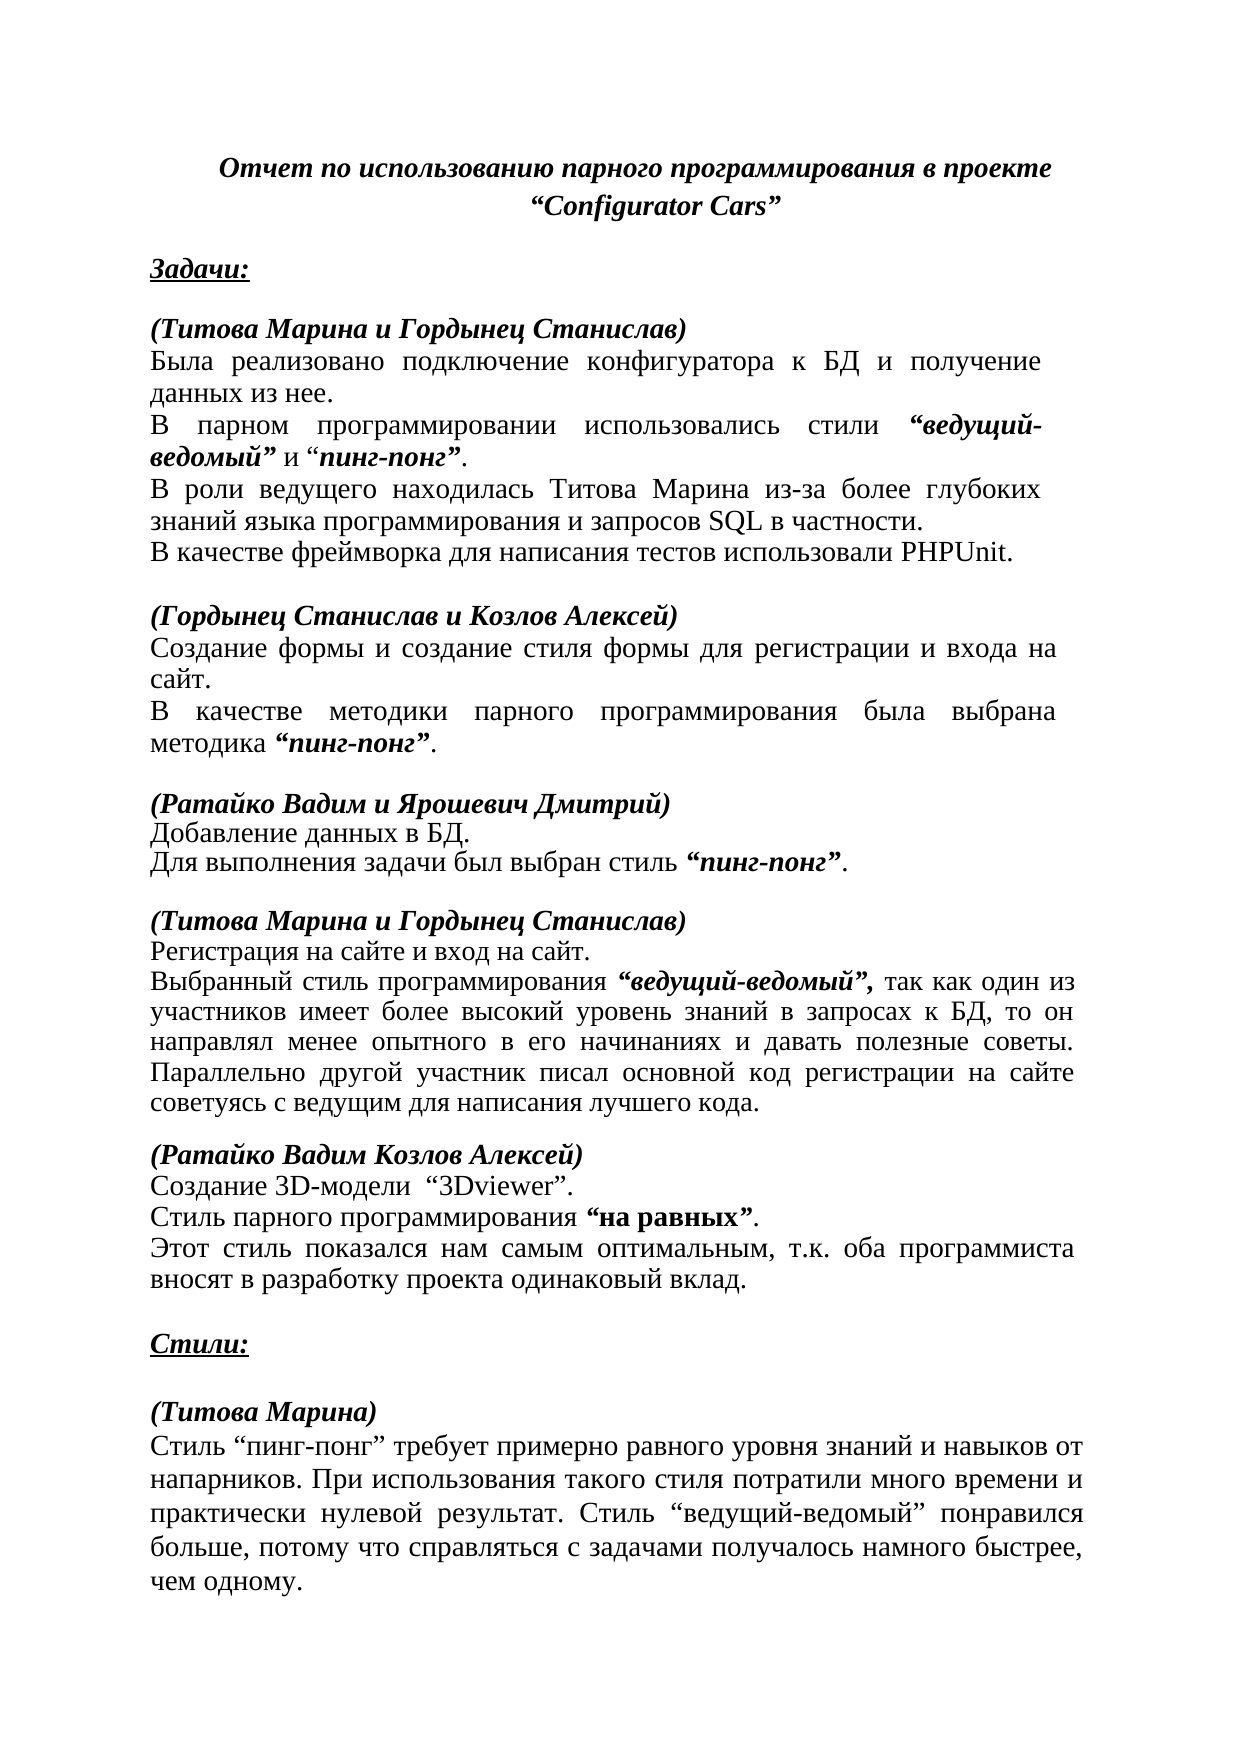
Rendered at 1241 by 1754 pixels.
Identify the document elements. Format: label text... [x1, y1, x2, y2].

text (Ратайко Вадим Козлов Алексей) ​ [150, 1142, 1057, 1170]
text Создание формы и создание стиля формы для регистрации и входа на сайт. [150, 632, 1057, 695]
text В качестве методики парного программирования была выбрана методика ​“пинг-понг”​. [150, 695, 1057, 759]
text Регистрация на сайте и вход на сайт. [150, 936, 1076, 966]
text В качестве фреймворка для написания тестов использовали PHPUnit. [150, 536, 1042, 568]
text Была реализовано подключение конфигуратора к БД и получение данных из нее. [150, 345, 1042, 409]
text В парном программировании использовались стили “ведущий-ведомый” ​и “​пинг-понг”​. [150, 409, 1042, 473]
text Для выполнения задачи был выбран стиль ​“пинг-понг”​. [150, 848, 1057, 877]
text (Титова Марина) [150, 1394, 1084, 1427]
text Отчет по использованию парного программирования в проекте [219, 150, 1090, 183]
text Создание 3D-модели “3Dviewer”. [150, 1170, 1076, 1202]
text Задачи: [150, 251, 1090, 284]
text (Титова Марина и Гордынец Станислав) ​ [150, 905, 1076, 936]
text Добавление данных в БД. [150, 819, 1057, 848]
text ​Стиль ​“пинг-понг” ​требует примерно равного уровня знаний и навыков от напарников. При использования такого стиля потратили много времени и практически нулевой результат. Стиль ​“ведущий-ведомый”​ понравился больше, потому что справляться с задачами получалось намного быстрее, чем одному. [150, 1428, 1084, 1597]
text (Ратайко Вадим и Ярошевич Дмитрий) ​ [150, 791, 1057, 819]
text (Гордынец Станислав и Козлов Алексей) ​ [150, 600, 1057, 632]
text Этот стиль показался нам самым оптимальным, т.к. оба программиста вносят в разработку проекта одинаковый вклад. [150, 1233, 1076, 1295]
text Стиль парного программирования ​“на равных”. [150, 1202, 1076, 1233]
text В роли ведущего находилась Титова Марина из-за более глубоких знаний языка программирования и запросов SQL в частности. [150, 473, 1042, 536]
text Стили: [150, 1326, 1090, 1360]
text “Configurator Cars” [529, 188, 1090, 222]
text (Титова Марина и Гордынец Станислав) ​ [150, 313, 1042, 345]
text Выбранный стиль программирования ​“ведущий-ведомый”, ​так как один из участников имеет более высокий уровень знаний в запросах к БД, то он направлял менее опытного в его начинаниях и давать полезные советы. Параллельно другой участник писал основной код регистрации на сайте советуясь с ведущим для написания лучшего кода. [150, 966, 1076, 1117]
